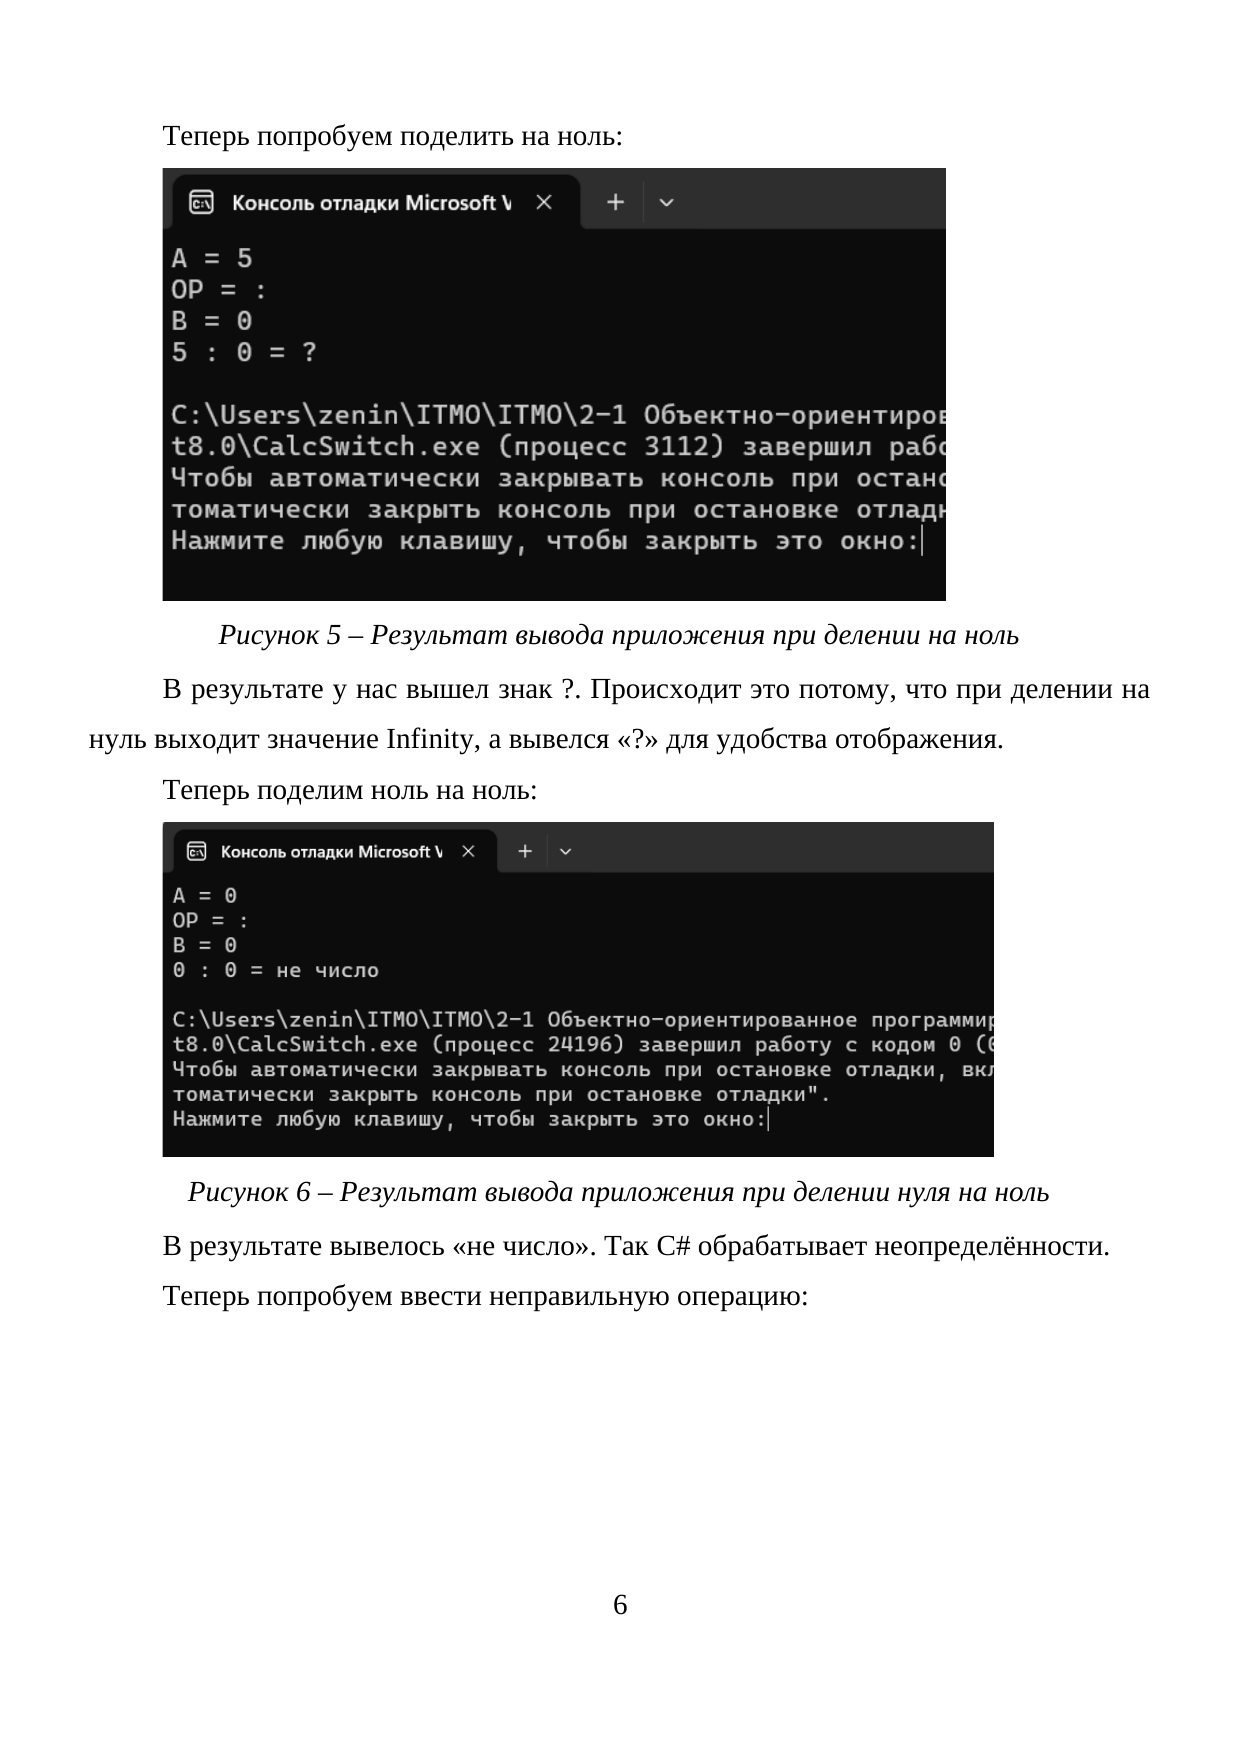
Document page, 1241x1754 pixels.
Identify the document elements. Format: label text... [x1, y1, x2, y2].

picture [162, 168, 946, 601]
text Теперь попробуем ввести неправильную операцию: [89, 1278, 1152, 1312]
text Рисунок 5 – Результат вывода приложения при делении на ноль [89, 617, 1152, 651]
text В результате у нас вышел знак ?. Происходит это потому, что при делении на нуль выходит значение Infinity, а вывелся «?» для удобства отображения. [89, 671, 1152, 755]
text В результате вывелось «не число». Так C# обрабатывает неопределённости. [89, 1228, 1152, 1262]
text Теперь поделим ноль на ноль: [89, 772, 1152, 806]
picture [162, 822, 994, 1157]
text Рисунок 6 – Результат вывода приложения при делении нуля на ноль [89, 1174, 1152, 1207]
text Теперь попробуем поделить на ноль: [89, 118, 1152, 152]
